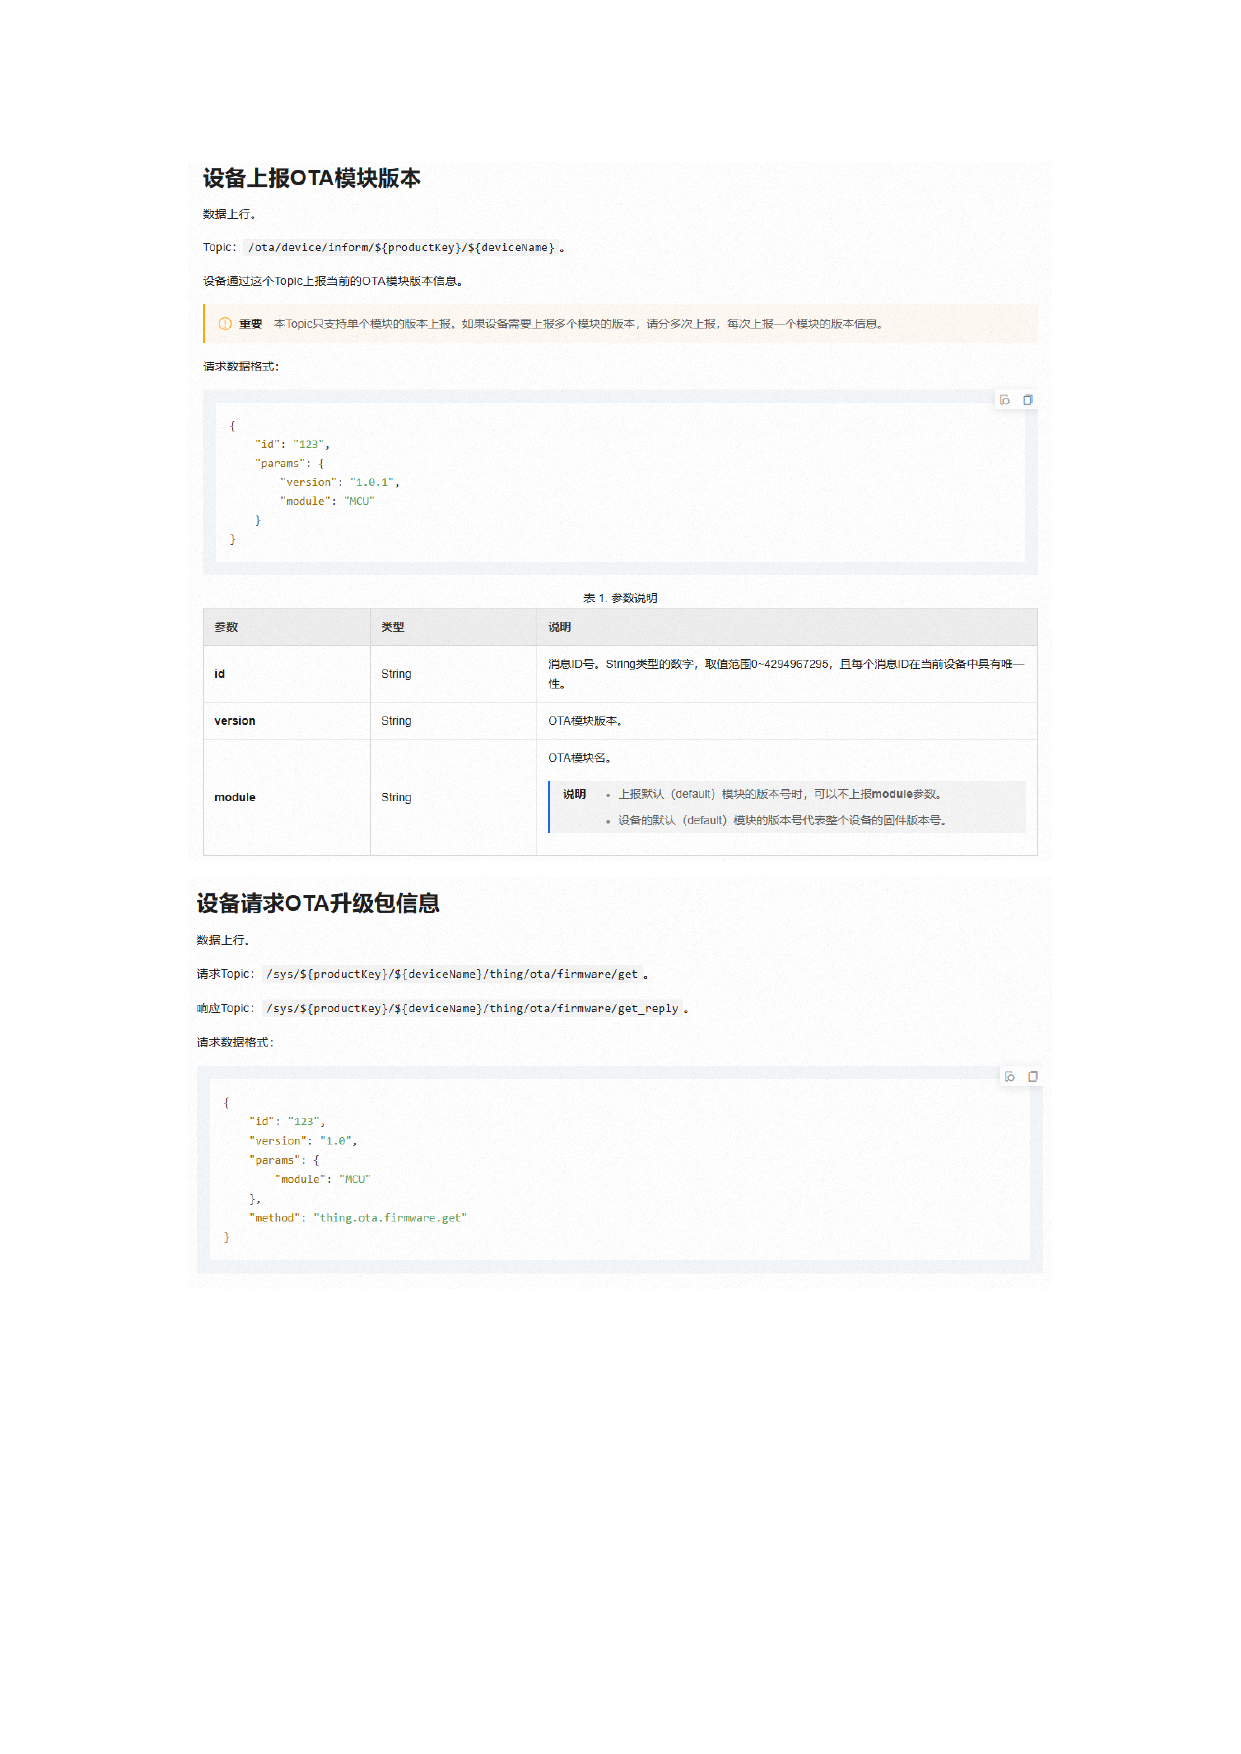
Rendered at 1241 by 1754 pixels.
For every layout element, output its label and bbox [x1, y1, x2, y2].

picture [187, 877, 1052, 1289]
picture [187, 162, 1053, 861]
